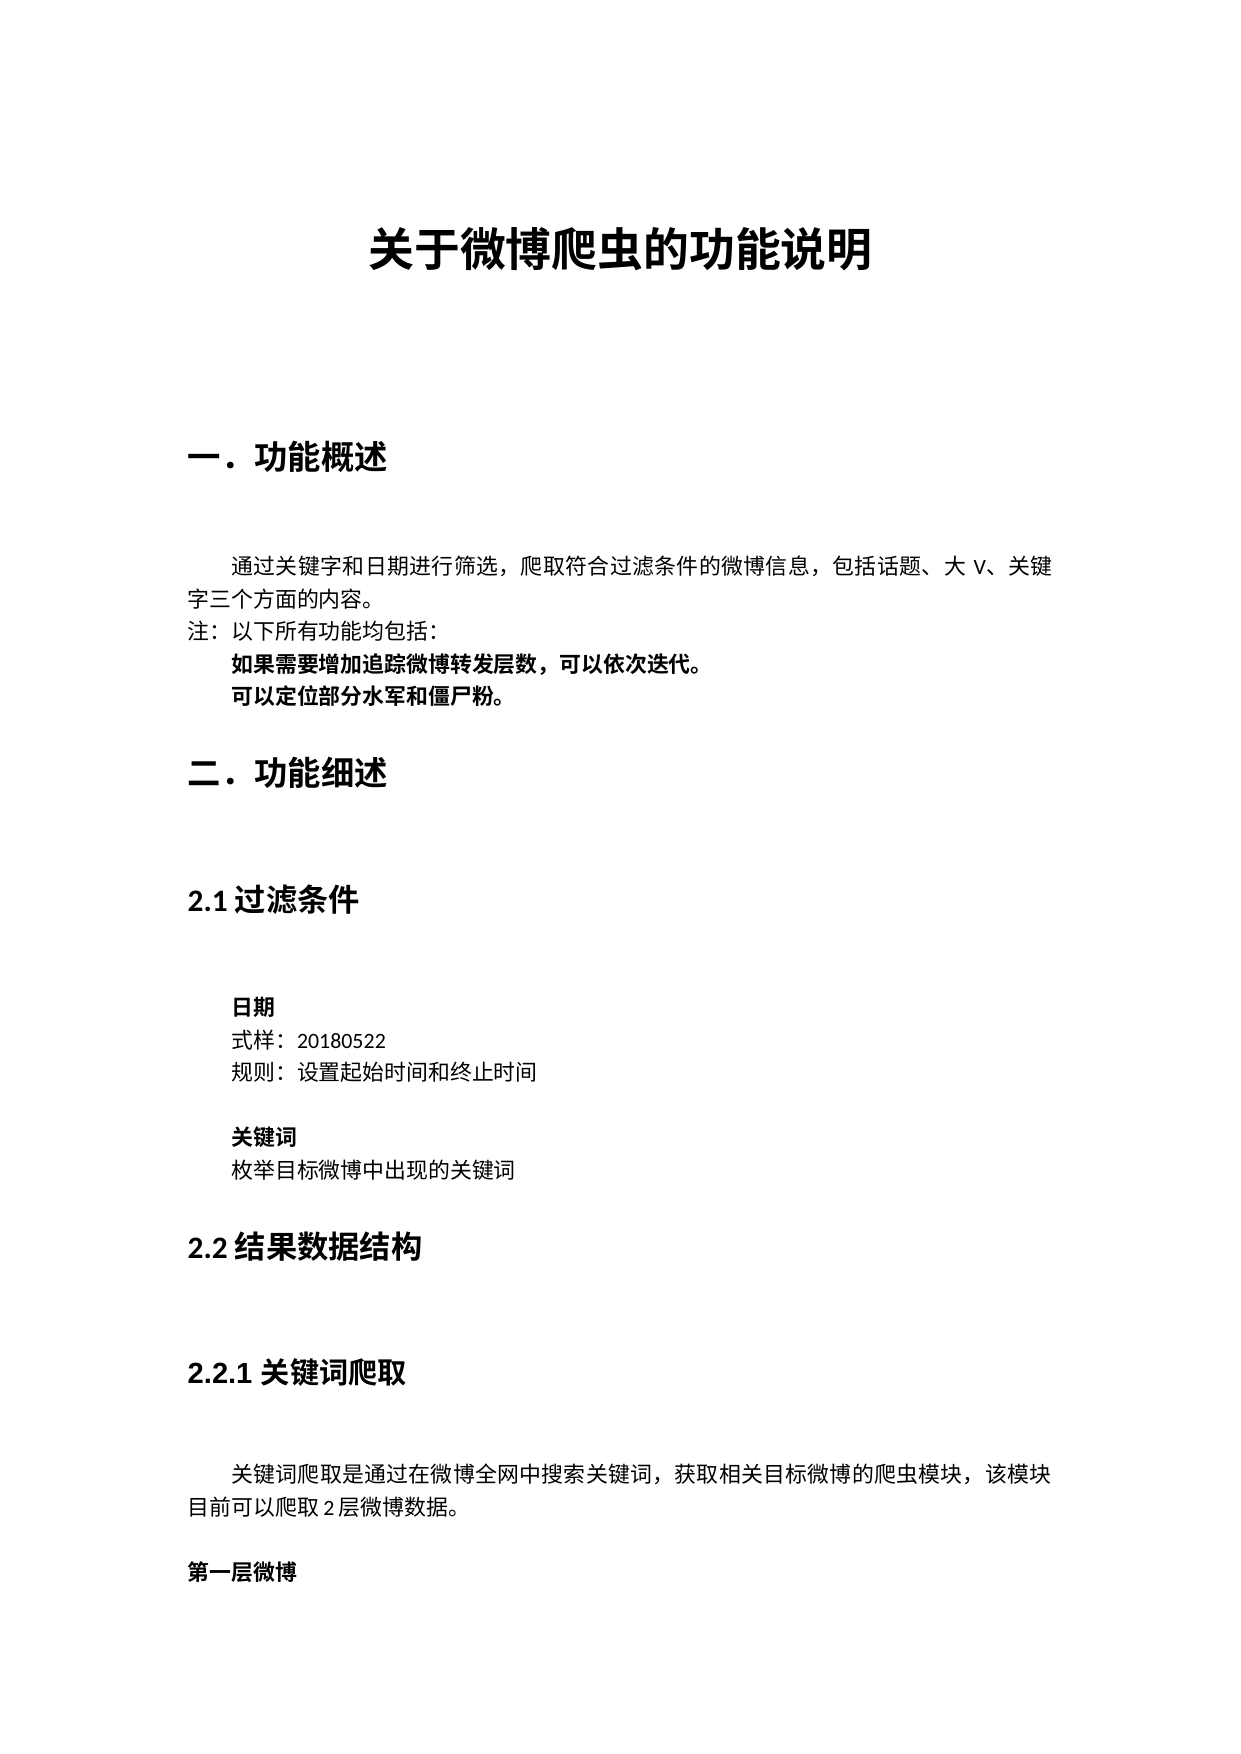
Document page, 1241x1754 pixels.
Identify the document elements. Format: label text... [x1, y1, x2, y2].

text 关键词 [187, 1120, 1053, 1152]
text 第一层微博 [187, 1554, 1053, 1587]
subtitle 功能概述 [187, 422, 1053, 487]
text 关键词爬取是通过在微博全网中搜索关键词，获取相关目标微博的爬虫模块，该模块目前可以爬取2层微博数据。 [187, 1457, 1053, 1522]
text 式样：20180522 [187, 1022, 1053, 1055]
text 如果需要增加追踪微博转发层数，可以依次迭代。 [187, 646, 1053, 679]
text 通过关键字和日期进行筛选，爬取符合过滤条件的微博信息，包括话题、大V、关键字三个方面的内容。 [187, 549, 1053, 614]
subtitle 2.2 结果数据结构 [187, 1212, 1053, 1277]
text 日期 [187, 990, 1053, 1022]
subtitle 功能细述 [187, 738, 1053, 803]
text 可以定位部分水军和僵尸粉。 [187, 679, 1053, 711]
subtitle 关于微博爬虫的功能说明 [187, 197, 1053, 295]
text 注：以下所有功能均包括： [187, 614, 1053, 646]
subtitle 2.1 过滤条件 [187, 865, 1053, 930]
subtitle 2.2.1 关键词爬取 [187, 1338, 1053, 1403]
text 枚举目标微博中出现的关键词 [187, 1152, 1053, 1185]
text 规则：设置起始时间和终止时间 [187, 1055, 1053, 1087]
